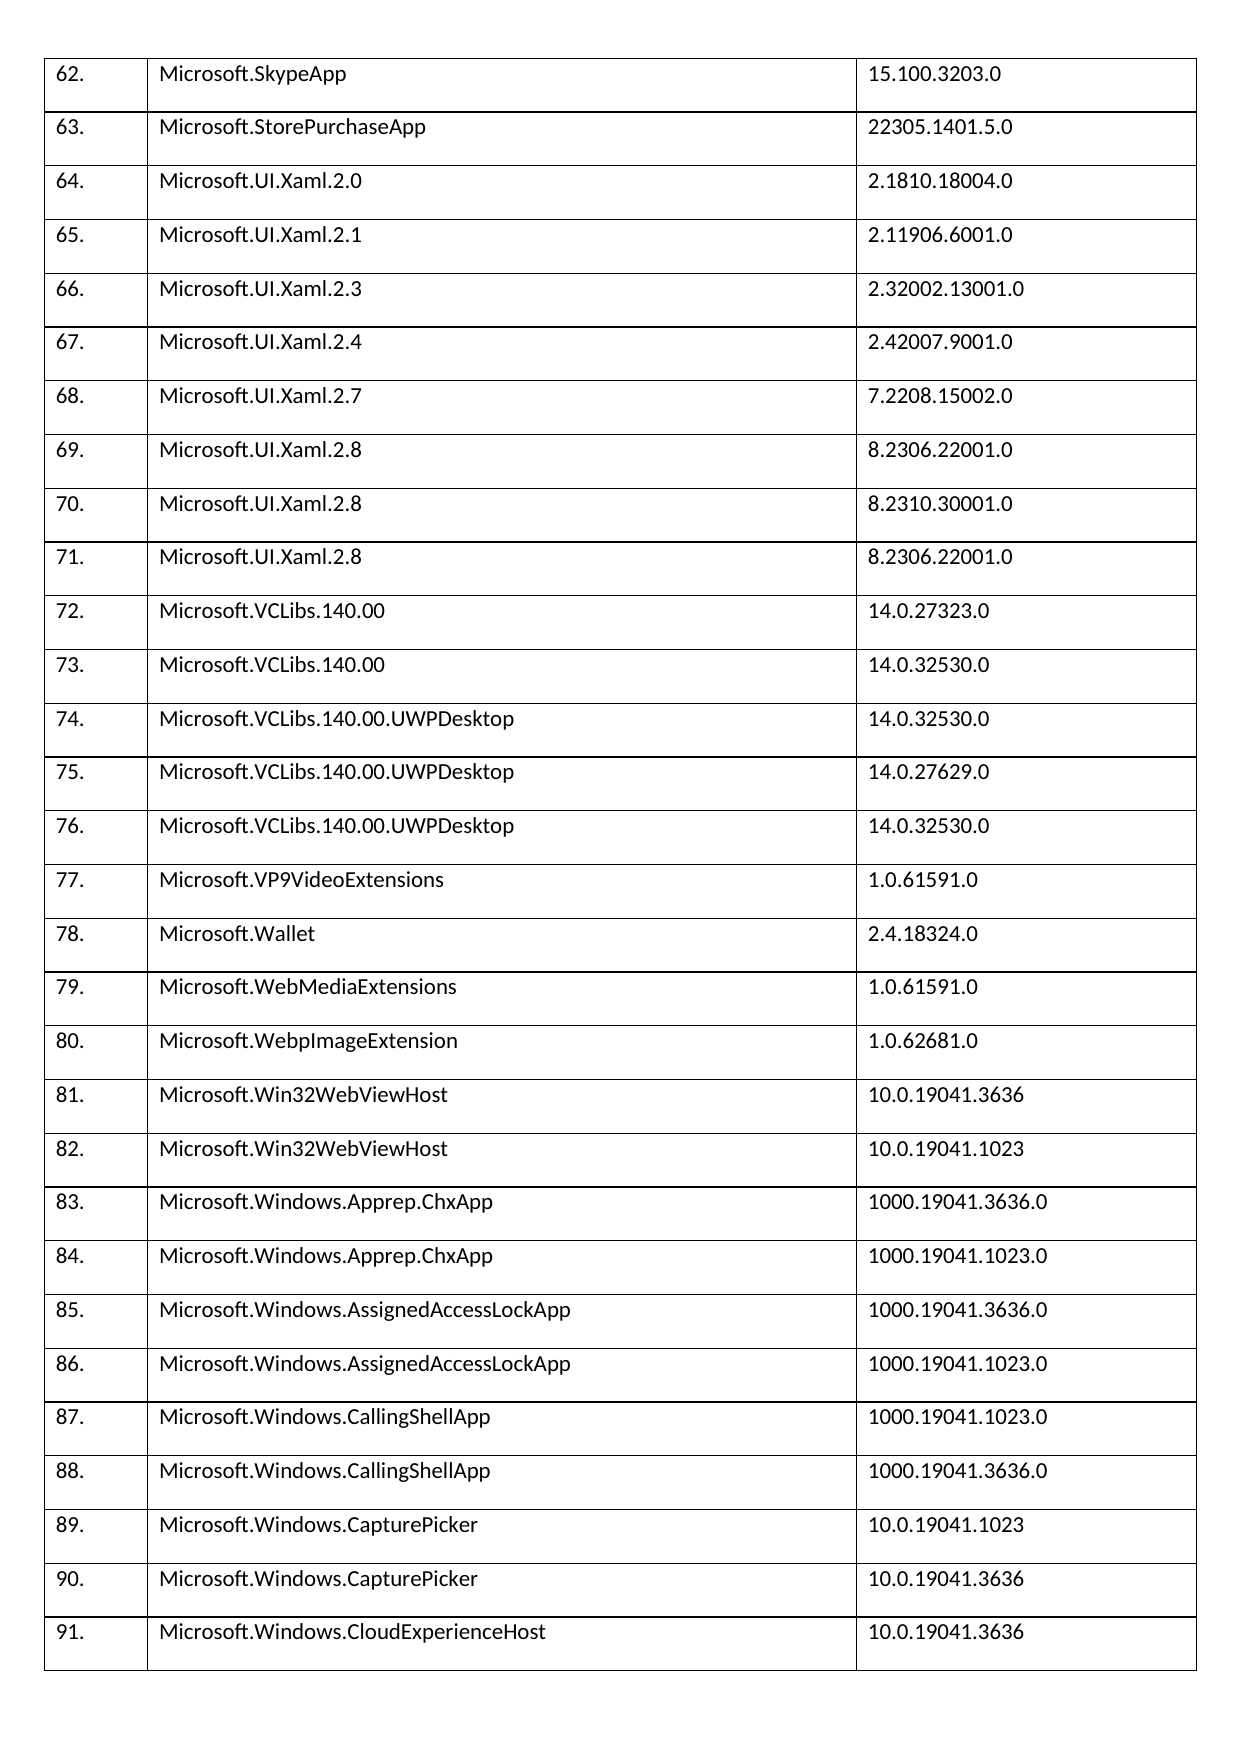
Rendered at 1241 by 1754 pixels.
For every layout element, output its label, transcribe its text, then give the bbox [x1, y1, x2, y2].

table_cell 10.0.19041.3636 [857, 1564, 1196, 1616]
table_cell 1000.19041.3636.0 [857, 1456, 1196, 1509]
table_cell Microsoft.Windows.AssignedAccessLockApp [148, 1295, 856, 1348]
table_cell Microsoft.Windows.Apprep.ChxApp [148, 1241, 856, 1294]
table_cell Microsoft.VCLibs.140.00.UWPDesktop [148, 704, 856, 756]
table_cell 71. [45, 543, 147, 595]
table_cell Microsoft.Windows.AssignedAccessLockApp [148, 1349, 856, 1401]
table_cell 10.0.19041.3636 [857, 1618, 1196, 1670]
table_cell Microsoft.Windows.Apprep.ChxApp [148, 1188, 856, 1240]
table_cell 88. [45, 1456, 147, 1509]
table_cell 7.2208.15002.0 [857, 381, 1196, 434]
table_cell 67. [45, 328, 147, 380]
table_cell 77. [45, 865, 147, 918]
table_cell 1.0.61591.0 [857, 973, 1196, 1025]
table_cell 8.2306.22001.0 [857, 435, 1196, 488]
table_cell 1000.19041.3636.0 [857, 1188, 1196, 1240]
table_cell Microsoft.WebpImageExtension [148, 1026, 856, 1079]
table_cell 8.2310.30001.0 [857, 489, 1196, 541]
table_cell Microsoft.Windows.CallingShellApp [148, 1403, 856, 1455]
table_cell 14.0.32530.0 [857, 650, 1196, 703]
table_cell Microsoft.UI.Xaml.2.8 [148, 435, 856, 488]
table_cell 14.0.27323.0 [857, 596, 1196, 649]
table_cell 68. [45, 381, 147, 434]
table_cell 14.0.32530.0 [857, 704, 1196, 756]
table_cell Microsoft.UI.Xaml.2.4 [148, 328, 856, 380]
table_cell 70. [45, 489, 147, 541]
table_cell 80. [45, 1026, 147, 1079]
table_cell Microsoft.UI.Xaml.2.1 [148, 220, 856, 273]
table_cell 1.0.62681.0 [857, 1026, 1196, 1079]
table_cell 83. [45, 1188, 147, 1240]
table_cell 89. [45, 1510, 147, 1563]
table_cell 8.2306.22001.0 [857, 543, 1196, 595]
table_cell 1000.19041.1023.0 [857, 1403, 1196, 1455]
table_cell 10.0.19041.3636 [857, 1080, 1196, 1133]
table_cell Microsoft.Win32WebViewHost [148, 1080, 856, 1133]
table_cell 73. [45, 650, 147, 703]
table_cell Microsoft.UI.Xaml.2.7 [148, 381, 856, 434]
table_cell 86. [45, 1349, 147, 1401]
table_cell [148, 1618, 856, 1670]
table_cell Microsoft.VP9VideoExtensions [148, 865, 856, 918]
table_cell 14.0.32530.0 [857, 811, 1196, 864]
table_cell 10.0.19041.1023 [857, 1134, 1196, 1186]
table_cell Microsoft.Win32WebViewHost [148, 1134, 856, 1186]
table_cell 64. [45, 166, 147, 219]
table_cell 76. [45, 811, 147, 864]
table_cell Microsoft.UI.Xaml.2.8 [148, 489, 856, 541]
table_cell Microsoft.UI.Xaml.2.3 [148, 274, 856, 326]
table_cell Microsoft.Windows.CapturePicker [148, 1564, 856, 1616]
table_cell 84. [45, 1241, 147, 1294]
table_cell 81. [45, 1080, 147, 1133]
table_cell Microsoft.StorePurchaseApp [148, 113, 856, 165]
table_cell 1000.19041.1023.0 [857, 1241, 1196, 1294]
table_cell Microsoft.VCLibs.140.00 [148, 596, 856, 649]
table_cell Microsoft.UI.Xaml.2.8 [148, 543, 856, 595]
table_cell 1000.19041.1023.0 [857, 1349, 1196, 1401]
table_cell 62. [45, 59, 147, 111]
table_cell 79. [45, 973, 147, 1025]
table_cell 66. [45, 274, 147, 326]
table_cell 2.11906.6001.0 [857, 220, 1196, 273]
table_cell 65. [45, 220, 147, 273]
table_cell 72. [45, 596, 147, 649]
table_cell 90. [45, 1564, 147, 1616]
table_cell 75. [45, 758, 147, 810]
table_cell 78. [45, 919, 147, 971]
table_cell Microsoft.WebMediaExtensions [148, 973, 856, 1025]
table_cell Microsoft.VCLibs.140.00 [148, 650, 856, 703]
table_cell Microsoft.Wallet [148, 919, 856, 971]
table_cell Microsoft.SkypeApp [148, 59, 856, 111]
table_cell Microsoft.Windows.CallingShellApp [148, 1456, 856, 1509]
table_cell Microsoft.VCLibs.140.00.UWPDesktop [148, 758, 856, 810]
table_cell 2.42007.9001.0 [857, 328, 1196, 380]
table_cell 69. [45, 435, 147, 488]
table_cell 14.0.27629.0 [857, 758, 1196, 810]
table_cell 63. [45, 113, 147, 165]
table_cell 91. [45, 1618, 147, 1670]
table_cell 2.1810.18004.0 [857, 166, 1196, 219]
table_cell 10.0.19041.1023 [857, 1510, 1196, 1563]
table_cell Microsoft.UI.Xaml.2.0 [148, 166, 856, 219]
table_cell 1000.19041.3636.0 [857, 1295, 1196, 1348]
table_cell 22305.1401.5.0 [857, 113, 1196, 165]
table_cell 15.100.3203.0 [857, 59, 1196, 111]
table_cell 1.0.61591.0 [857, 865, 1196, 918]
table_cell Microsoft.VCLibs.140.00.UWPDesktop [148, 811, 856, 864]
table_cell 2.4.18324.0 [857, 919, 1196, 971]
table_cell 2.32002.13001.0 [857, 274, 1196, 326]
table_cell Microsoft.Windows.CapturePicker [148, 1510, 856, 1563]
table_cell 82. [45, 1134, 147, 1186]
table_cell 74. [45, 704, 147, 756]
table_cell 85. [45, 1295, 147, 1348]
table_cell 87. [45, 1403, 147, 1455]
